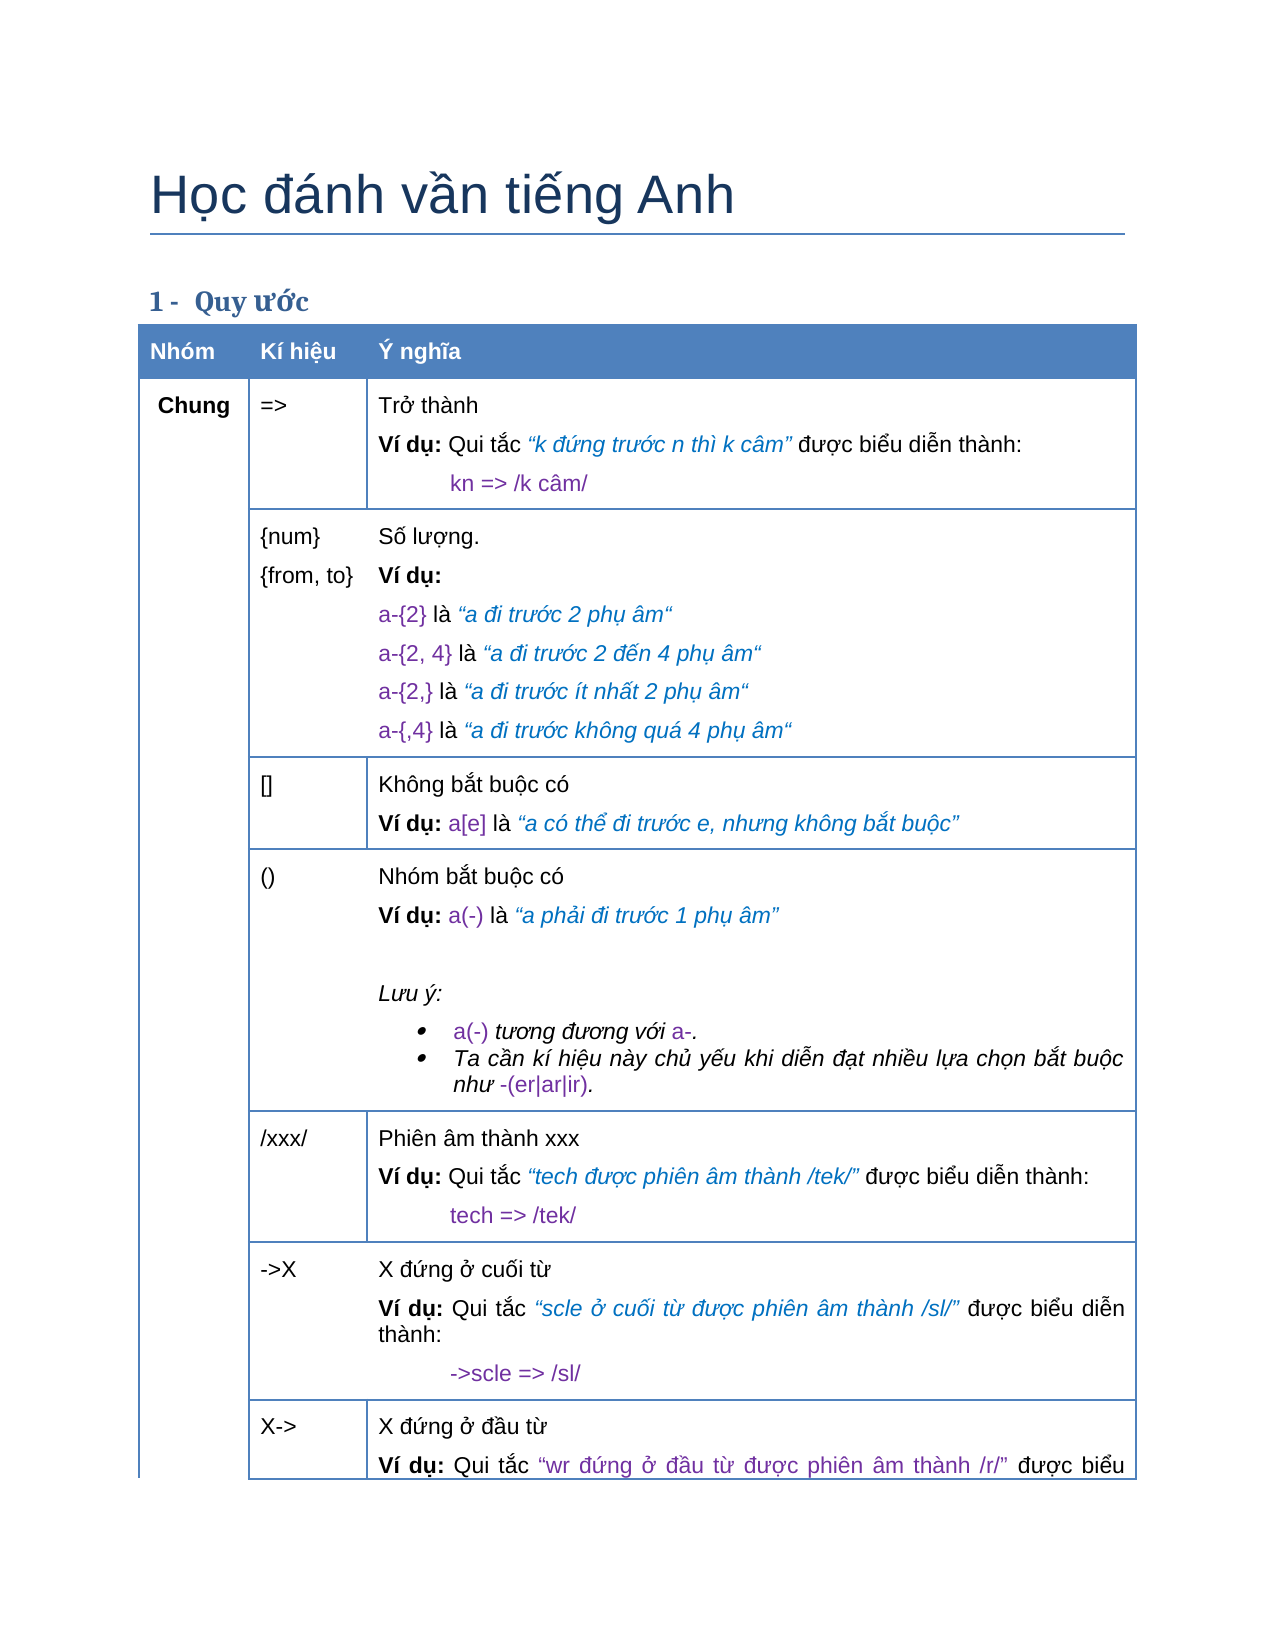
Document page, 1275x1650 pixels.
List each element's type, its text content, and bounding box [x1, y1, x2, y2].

table_cell X-> [250, 1401, 366, 1478]
table_header Nhóm [140, 326, 249, 377]
table_cell {num} {from, to} [250, 510, 367, 756]
table_header Kí hiệu [249, 326, 367, 377]
table_cell /xxx/ [250, 1112, 366, 1241]
table_cell Trở thành Ví dụ: Qui tắc “k đứng trước n thì k câm” được biểu diễn thành: kn => /k câm/ [368, 379, 1135, 508]
table_cell Không bắt buộc có Ví dụ: a[e] là “a có thể đi trước e, nhưng không bắt buộc” [368, 758, 1135, 848]
table_cell X đứng ở cuối từ Ví dụ: Qui tắc “scle ở cuối từ được phiên âm thành /sl/” được biểu diễn thành: ->scle => /sl/ [367, 1243, 1135, 1398]
table_cell [] [250, 758, 366, 848]
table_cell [368, 1401, 1135, 1478]
table_cell () [250, 850, 367, 1110]
subtitle Quy ước [150, 285, 1125, 319]
table_cell Chung [140, 379, 248, 1478]
table_header Ý nghĩa [367, 326, 1135, 377]
table_cell Nhóm bắt buộc có Ví dụ: a(-) là “a phải đi trước 1 phụ âm” Lưu ý: a(-) tương đương với a-. Ta cần kí hiệu này chủ yếu khi diễn đạt nhiều lựa chọn bắt buộc như -(er|ar|ir). [367, 850, 1135, 1110]
title Học đánh vần tiếng Anh [150, 162, 1125, 233]
table_cell => [250, 379, 366, 508]
table_cell ->X [250, 1243, 367, 1398]
table_cell Số lượng. Ví dụ: a-{2} là “a đi trước 2 phụ âm“ a-{2, 4} là “a đi trước 2 đến 4 phụ âm“ a-{2,} là “a đi trước ít nhất 2 phụ âm“ a-{,4} là “a đi trước không quá 4 phụ âm“ [367, 510, 1135, 756]
table_cell Phiên âm thành xxx Ví dụ: Qui tắc “tech được phiên âm thành /tek/” được biểu diễn thành: tech => /tek/ [368, 1112, 1135, 1241]
